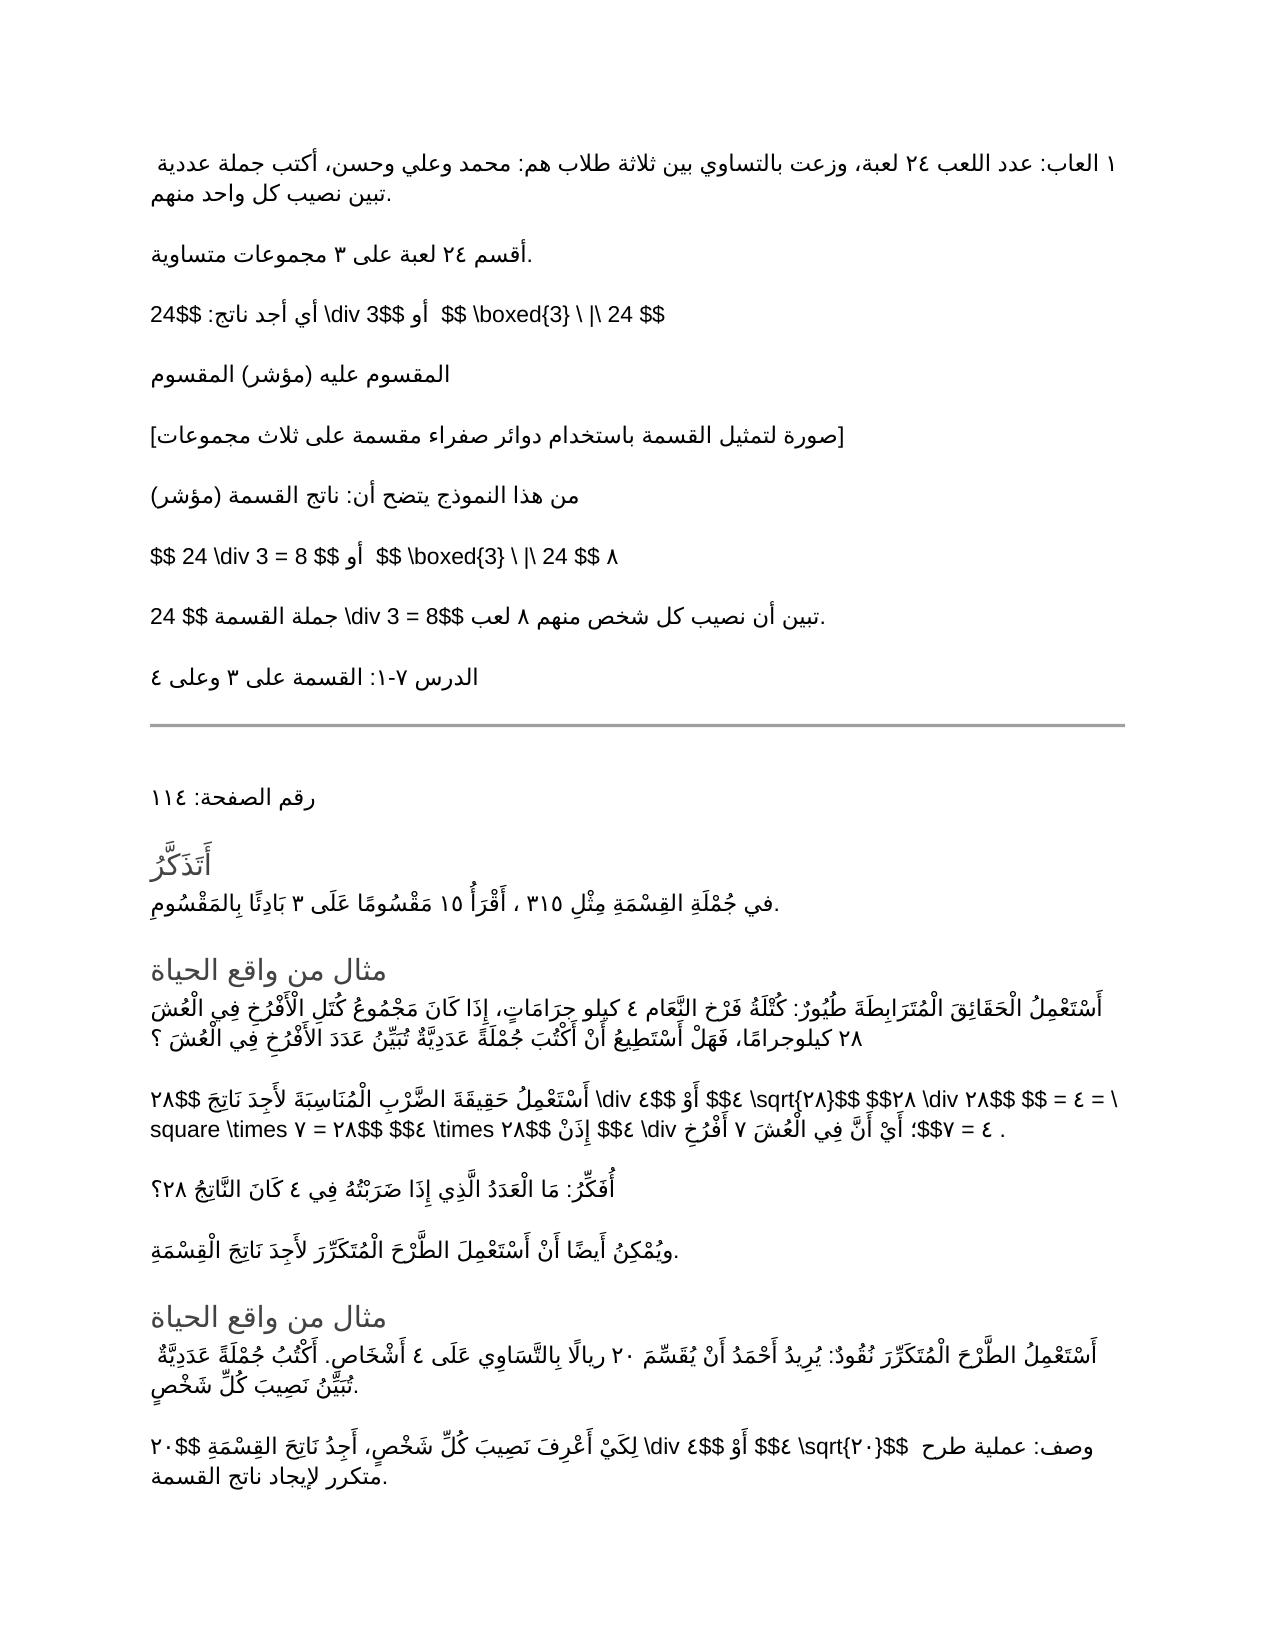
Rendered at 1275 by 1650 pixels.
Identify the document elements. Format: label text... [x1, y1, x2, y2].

text أقسم ٢٤ لعبة على ٣ مجموعات متساوية. [150, 241, 1125, 267]
text من هذا النموذج يتضح أن: ناتج القسمة (مؤشر) [150, 482, 1125, 509]
text أَسْتَعْمِلُ الْحَقَائِقَ الْمُتَرَابِطَةَ طُيُورٌ: كُتْلَةُ فَرْخ النَّعَام ٤ كيلو جرَامَاتٍ، إِذَا كَانَ مَجْمُوعُ كُتَلِ الْأَفْرُخِ فِي الْعُشَ ۲۸ كيلوجرامًا، فَهَلْ أَسْتَطِيعُ أَنْ أَكْتُبَ جُمْلَةً عَدَدِيَّةٌ تُبَيِّنُ عَدَدَ الأَفْرُخِ فِي الْعُشَ ؟ [150, 995, 1125, 1052]
text [صورة لتمثيل القسمة باستخدام دوائر صفراء مقسمة على ثلاث مجموعات] [150, 422, 1125, 448]
text في جُمْلَةِ القِسْمَةِ مِثْلِ ٣١٥ ، أَقْرَأُ ١٥ مَقْسُومًا عَلَى ٣ بَادِئًا بِالمَقْسُومِ. [150, 890, 1125, 916]
text أُفَكِّرُ: مَا الْعَدَدُ الَّذِي إِذَا ضَرَبْتُهُ فِي ٤ كَانَ النَّاتِجُ ٢٨؟ [150, 1176, 1125, 1203]
text أَسْتَعْمِلُ الطَّرْحَ الْمُتَكَرِّرَ نُقُودٌ: يُرِيدُ أَحْمَدُ أَنْ يُقَسِّمَ ٢٠ ريالًا بِالتَّسَاوِي عَلَى ٤ أَشْخَاصِ. أَكْتُبُ جُمْلَةً عَدَدِيَّةٌ تُبَيِّنُ نَصِيبَ كُلِّ شَخْصٍ. [150, 1342, 1125, 1399]
text الدرس ٧-١: القسمة على ٣ وعلى ٤ [150, 663, 1125, 690]
subtitle مثال من واقع الحياة [150, 953, 1125, 987]
text لِكَيْ أَعْرِفَ نَصِيبَ كُلِّ شَخْصٍ، أَجِدُ نَاتِحَ القِسْمَةِ $$٢٠ \div ٤$$ أَوْ $$٤ \sqrt{٢٠}$$ وصف: عملية طرح متكرر لإيجاد ناتج القسمة. [150, 1433, 1125, 1489]
text $$ 24 \div 3 = 8 $$ أو $$ \boxed{3} \ |\ 24 $$ ٨ [150, 543, 1125, 569]
text أي أجد ناتج: $$24 \div 3$$ أو $$ \boxed{3} \ |\ 24 $$ [150, 301, 1125, 327]
text أَسْتَعْمِلُ حَقِيقَةَ الضَّرْبِ الْمُنَاسِبَةَ لأَجِدَ نَاتِجَ $$٢٨ \div ٤$$ أَوْ $$٤ \sqrt{٢٨}$$ $$٢٨ \div ٤ = $$ $$٢٨ = \square \times ٤$$ $$٢٨ = ٧ \times ٤$$ إِذَنْ $$٢٨ \div ٤ = ٧$$؛ أَيْ أَنَّ فِي الْعُشَ ٧ أَفْرُخِ . [150, 1086, 1125, 1142]
text ١ العاب: عدد اللعب ٢٤ لعبة، وزعت بالتساوي بين ثلاثة طلاب هم: محمد وعلي وحسن، أكتب جملة عددية تبين نصيب كل واحد منهم. [150, 150, 1125, 207]
text المقسوم عليه (مؤشر) المقسوم [150, 361, 1125, 388]
text رقم الصفحة: ١١٤ [150, 784, 1125, 811]
subtitle أَتَذَكَّرُ [150, 848, 1125, 881]
text جملة القسمة $$ 24 \div 3 = 8$$ تبين أن نصيب كل شخص منهم ٨ لعب. [150, 603, 1125, 629]
text ويُمْكِنُ أَيضًا أَنْ أَسْتَعْمِلَ الطَّرْحَ الْمُتَكَرِّرَ لأَجِدَ نَاتِجَ الْقِسْمَةِ. [150, 1237, 1125, 1263]
subtitle مثال من واقع الحياة [150, 1300, 1125, 1334]
